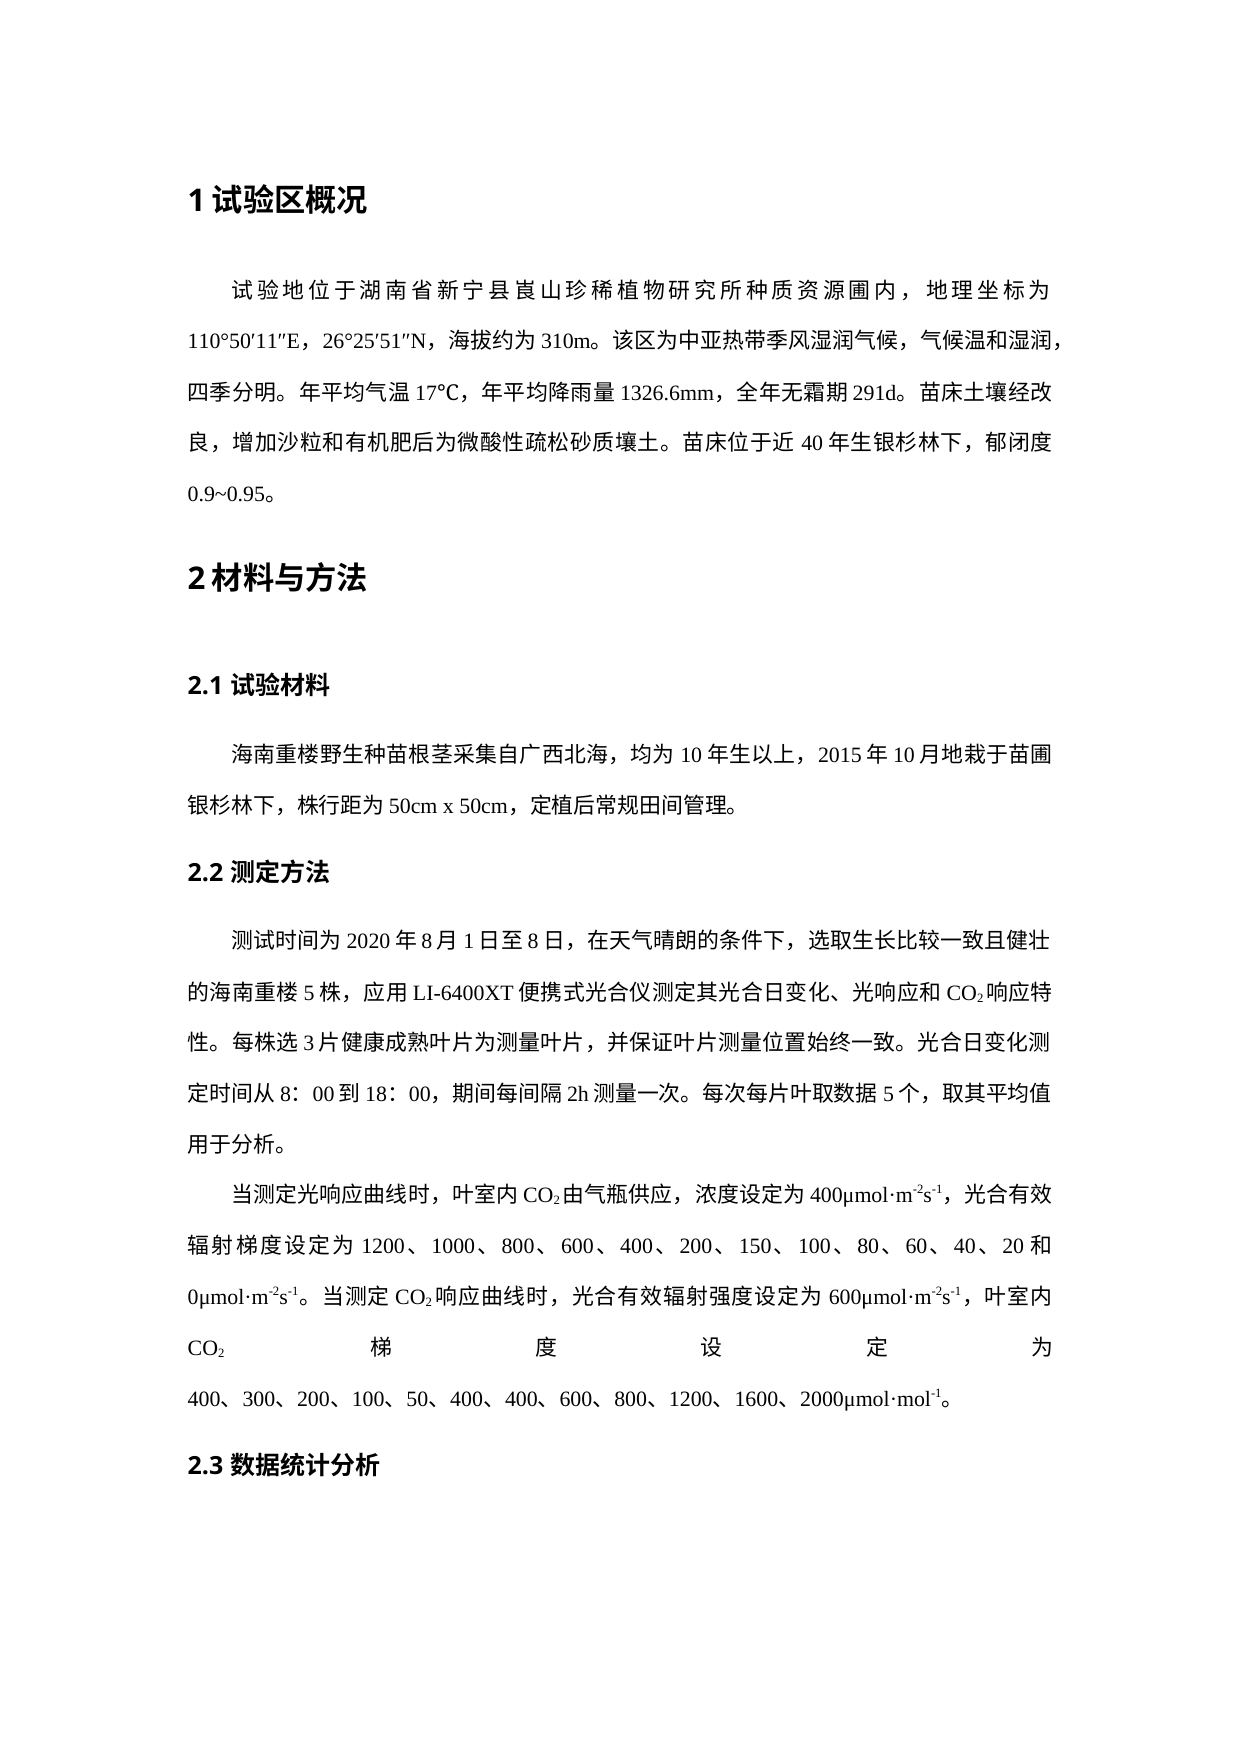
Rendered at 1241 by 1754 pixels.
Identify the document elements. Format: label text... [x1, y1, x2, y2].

subtitle 2.3 数据统计分析 [187, 1429, 1053, 1497]
subtitle 2材料与方法 [187, 542, 1053, 610]
subtitle 2.1 试验材料 [187, 649, 1053, 717]
text 当测定光响应曲线时，叶室内CO2由气瓶供应，浓度设定为400μmol·m-2s-1，光合有效辐射梯度设定为1200、1000、800、600、400、200、150、100、80、60、40、20和0μmol·m-2s-1。当测定CO2响应曲线时，光合有效辐射强度设定为600μmol·m-2s-1，叶室内CO2梯度设定为400、300、200、100、50、400、400、600、800、1200、1600、2000μmol·mol-1。 [187, 1176, 1053, 1414]
subtitle 2.2 测定方法 [187, 836, 1053, 904]
text 试验地位于湖南省新宁县崀山珍稀植物研究所种质资源圃内，地理坐标为110°50′11″E，26°25′51″N，海拔约为310m。该区为中亚热带季风湿润气候，气候温和湿润，四季分明。年平均气温17℃，年平均降雨量1326.6mm，全年无霜期291d。苗床土壤经改良，增加沙粒和有机肥后为微酸性疏松砂质壤土。苗床位于近40年生银杉林下，郁闭度0.9~0.95。 [187, 271, 1053, 509]
subtitle 1试验区概况 [187, 164, 1053, 232]
text 海南重楼野生种苗根茎采集自广西北海，均为10年生以上，2015年10月地栽于苗圃银杉林下，株行距为50cm x 50cm，定植后常规田间管理。 [187, 736, 1053, 821]
text 测试时间为2020年8月1日至8日，在天气晴朗的条件下，选取生长比较一致且健壮的海南重楼5株，应用LI-6400XT便携式光合仪测定其光合日变化、光响应和CO2响应特性。每株选3片健康成熟叶片为测量叶片，并保证叶片测量位置始终一致。光合日变化测定时间从8：00到18：00，期间每间隔2h测量一次。每次每片叶取数据5个，取其平均值用于分析。 [187, 922, 1053, 1160]
